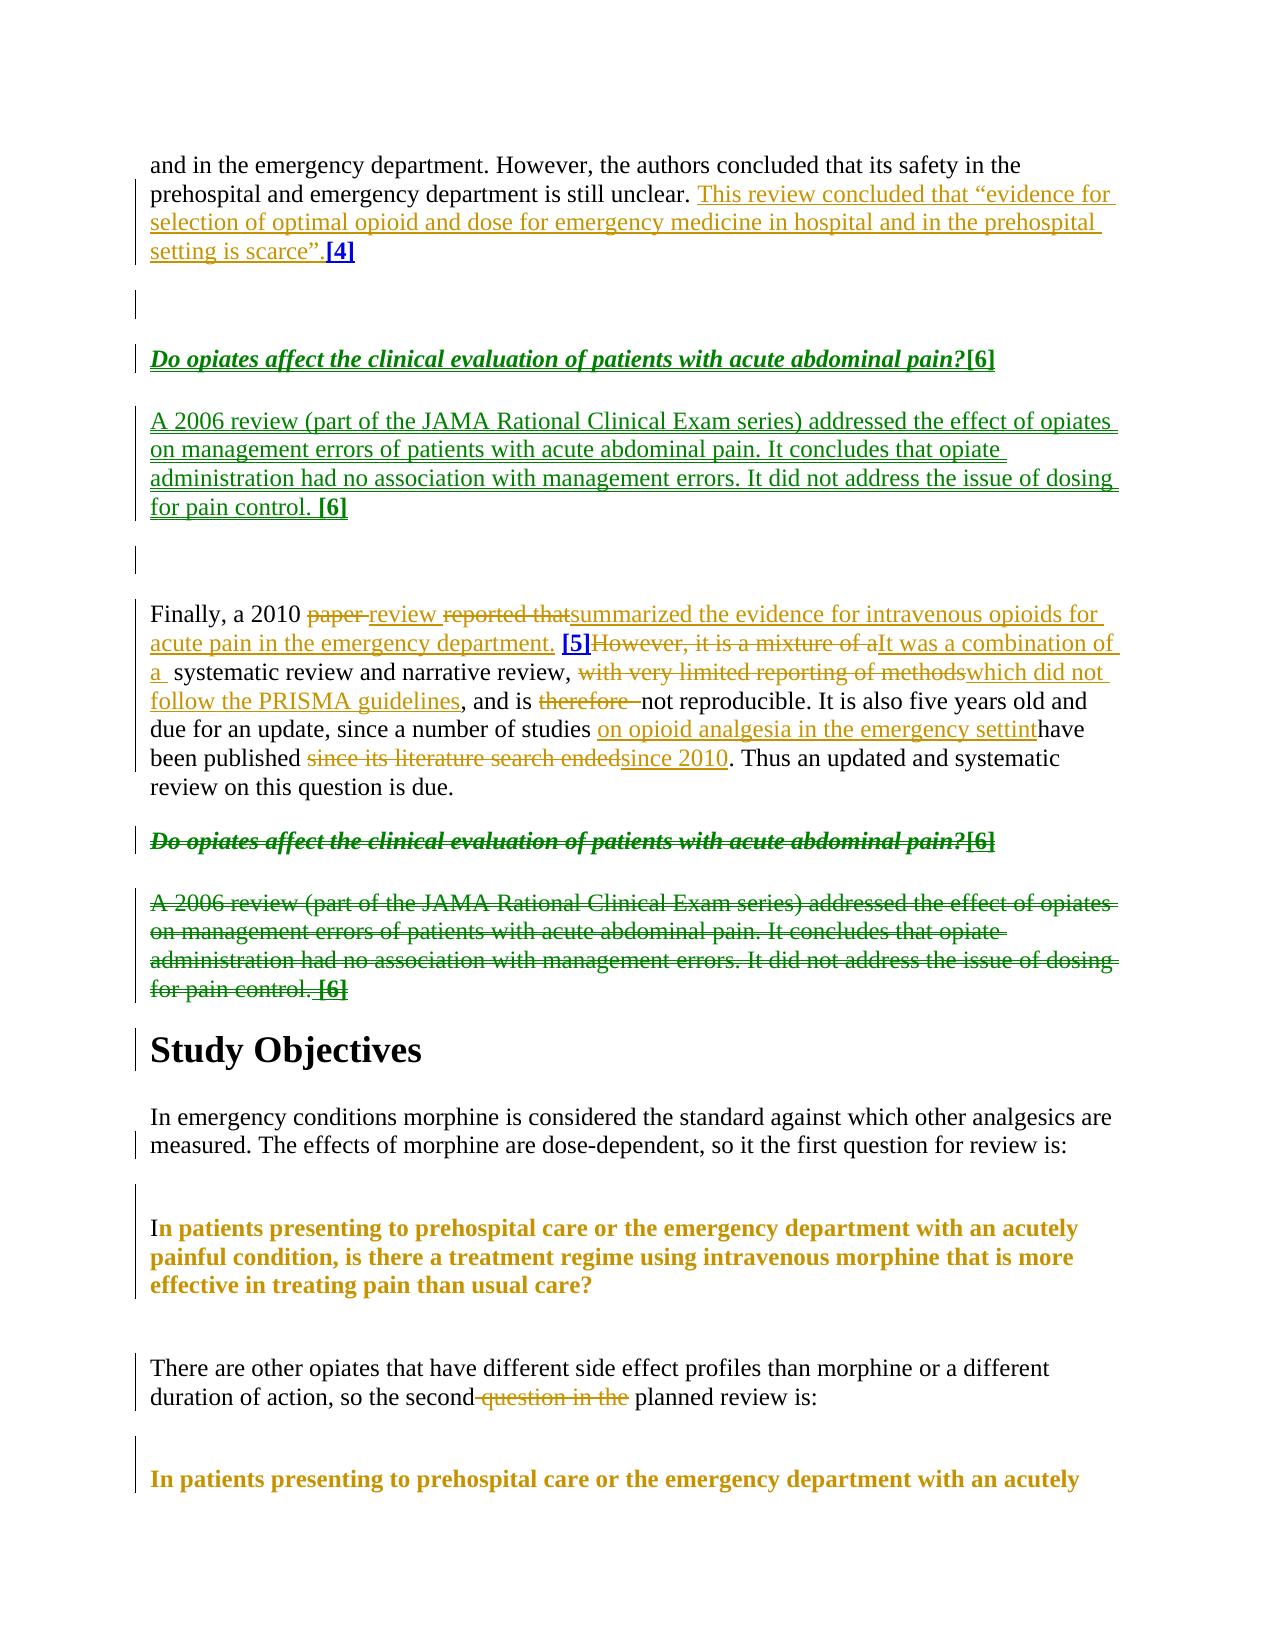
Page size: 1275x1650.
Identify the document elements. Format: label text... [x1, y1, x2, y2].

text In emergency conditions morphine is considered the standard against which other analgesics are measured. The effects of morphine are dose-dependent, so it the first question for review is: [150, 1102, 1125, 1159]
text Study Objectives [150, 1028, 1125, 1071]
text In patients presenting to prehospital care or the emergency department with an acutely painful condition, is there a treatment regime using intravenous morphine that is more effective in treating pain than usual care? [150, 1184, 1125, 1328]
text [150, 1436, 1125, 1493]
text There are other opiates that have different side effect profiles than morphine or a different duration of action, so the second planned review is: [150, 1353, 1125, 1411]
text Finally, a 2010 [5] systematic review and narrative review, , and is not reproducible. It is also five years old and due for an update, since a number of studies have been published . Thus an updated and systematic review on this question is due. [150, 599, 1125, 801]
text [150, 150, 1125, 265]
